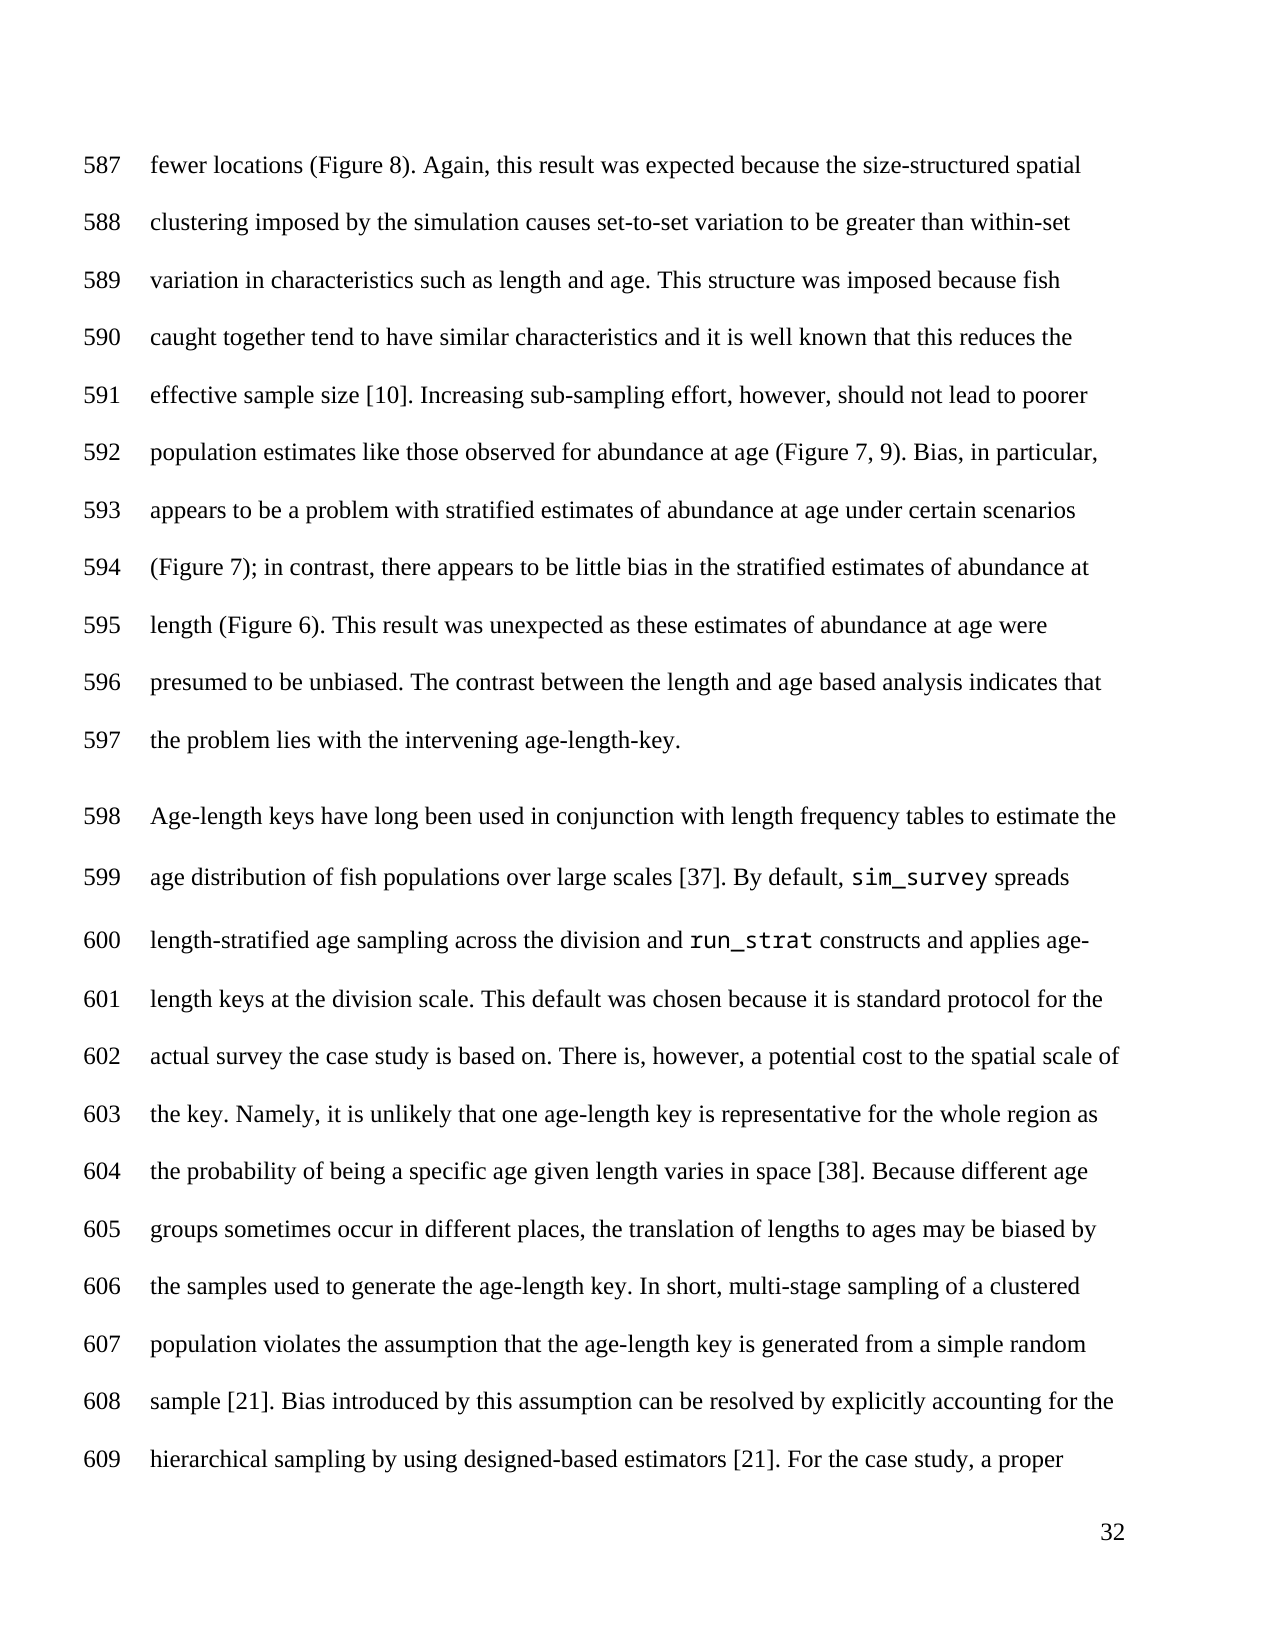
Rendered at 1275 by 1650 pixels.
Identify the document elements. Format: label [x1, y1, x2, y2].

text [150, 801, 1125, 1472]
text [150, 150, 1125, 754]
